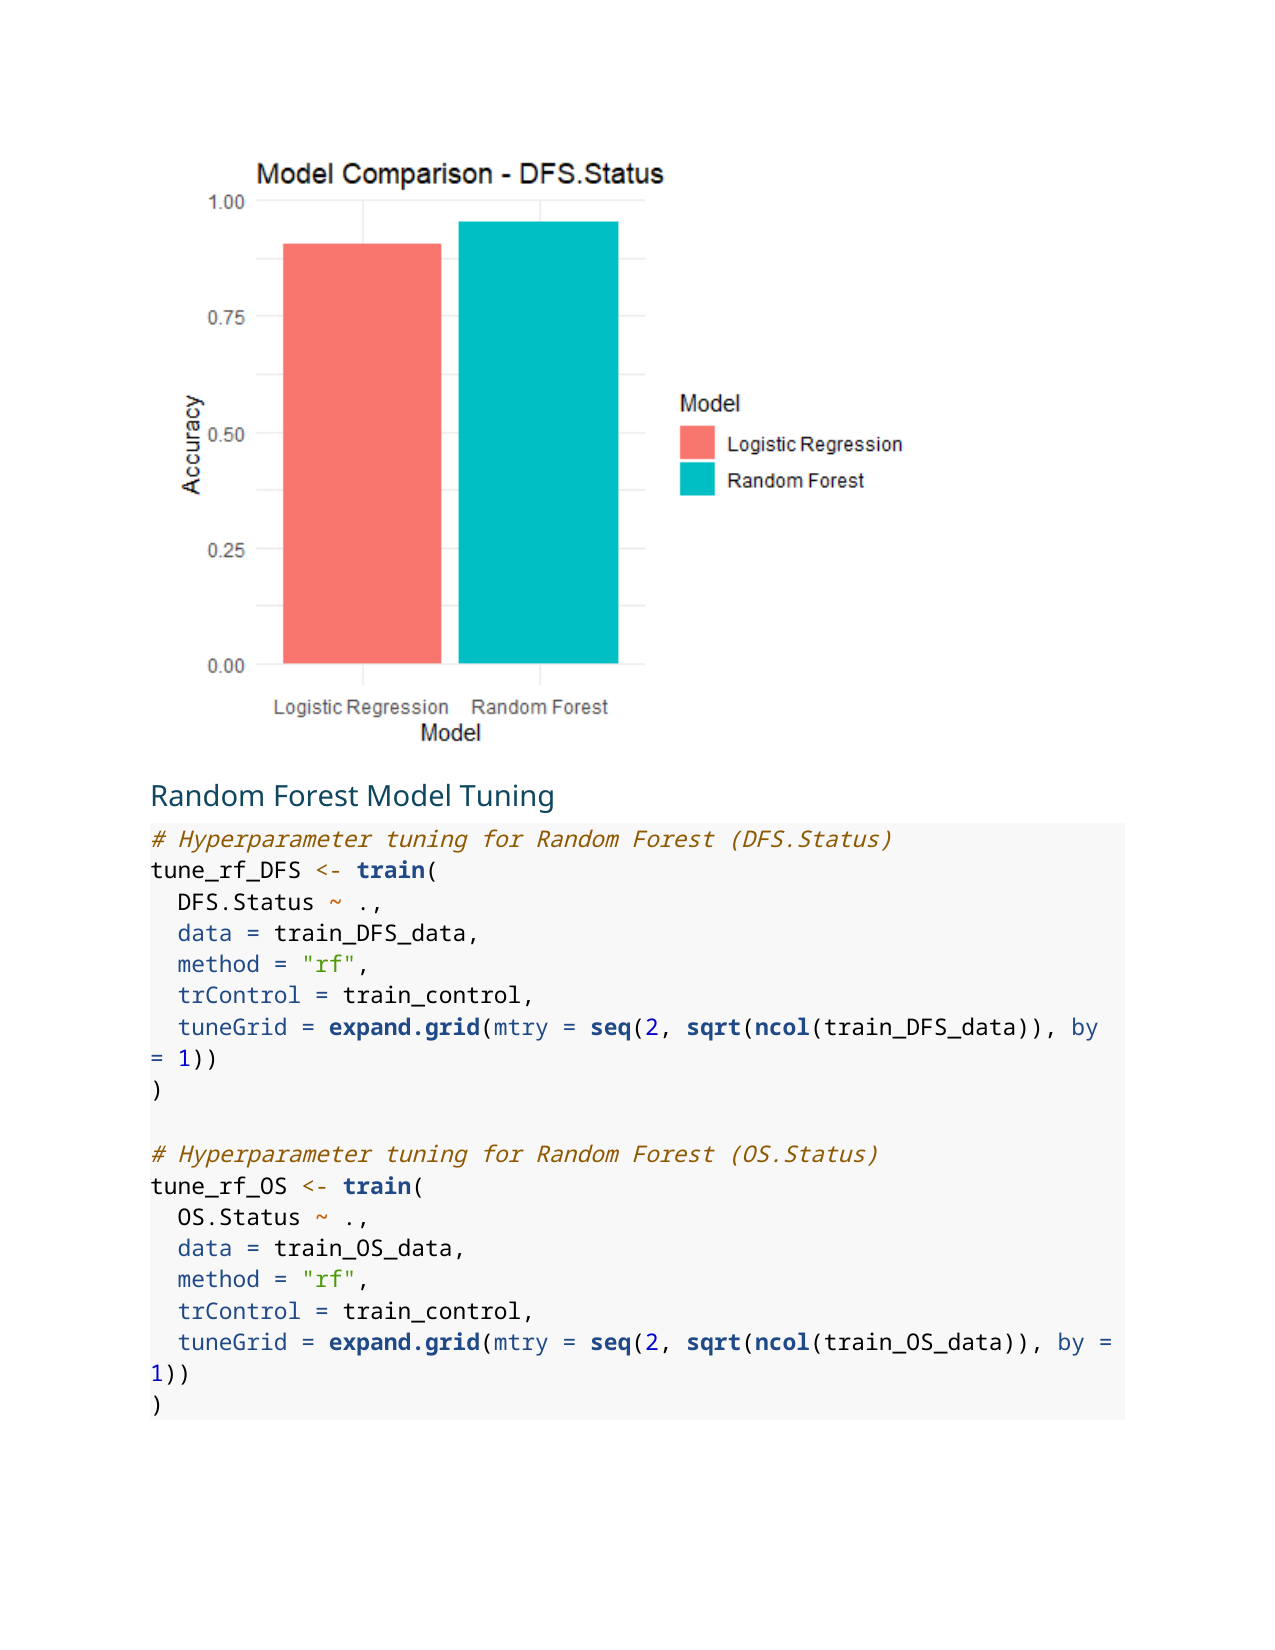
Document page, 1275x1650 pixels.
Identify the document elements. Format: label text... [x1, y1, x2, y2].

text # Hyperparameter tuning for Random Forest (DFS.Status) tune_rf_DFS <- train( DFS.Status ~ ., data = train_DFS_data, method = "rf", trControl = train_control, tuneGrid = expand.grid(mtry = seq(2, sqrt(ncol(train_DFS_data)), by = 1)) ) # Hyperparameter tuning for Random Forest (OS.Status) tune_rf_OS <- train( OS.Status ~ ., data = train_OS_data, method = "rf", trControl = train_control, tuneGrid = expand.grid(mtry = seq(2, sqrt(ncol(train_OS_data)), by = 1)) ) [150, 823, 1125, 1420]
picture [168, 150, 927, 757]
subtitle Random Forest Model Tuning [150, 775, 1125, 815]
